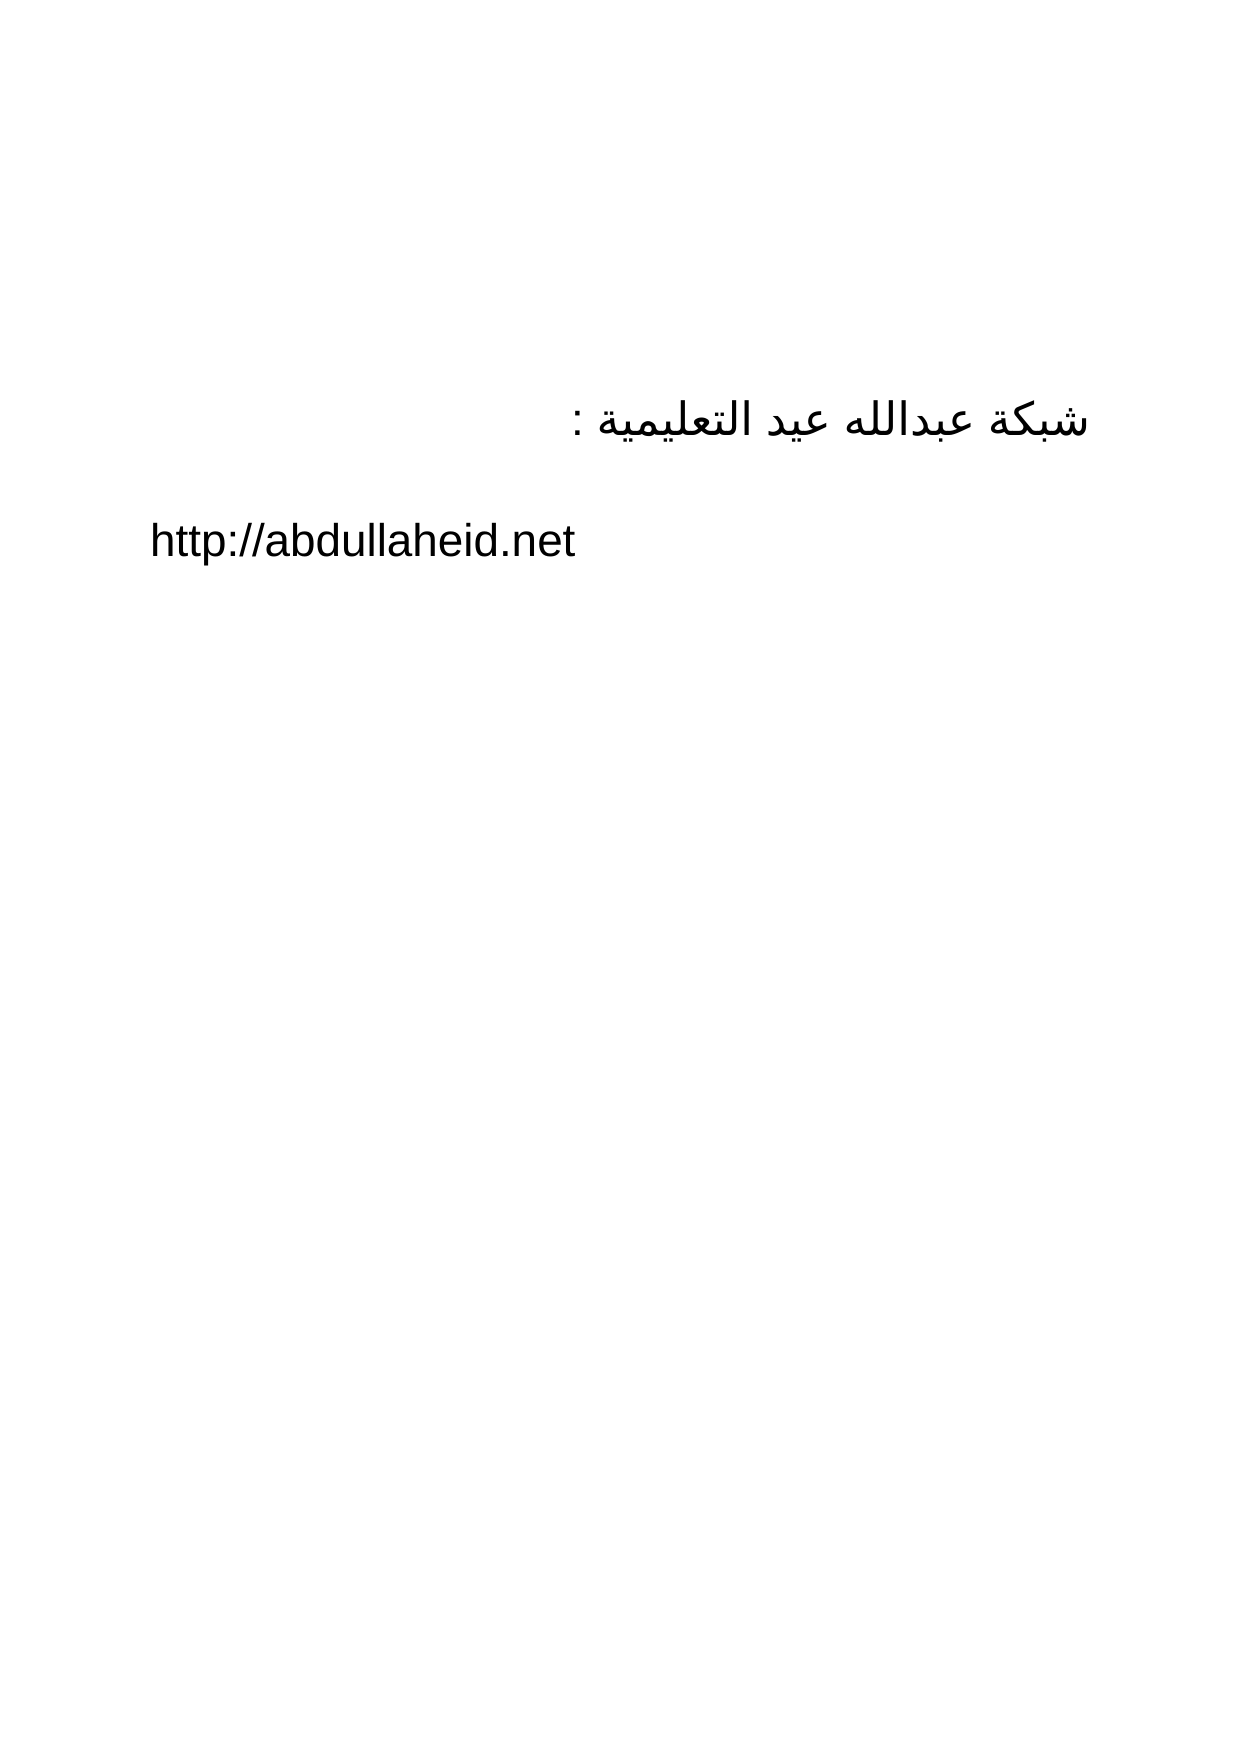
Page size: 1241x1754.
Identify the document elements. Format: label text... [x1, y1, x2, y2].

text http://abdullaheid.net [150, 513, 1090, 566]
text شبكة عبدالله عيد التعليمية : [150, 392, 1090, 445]
